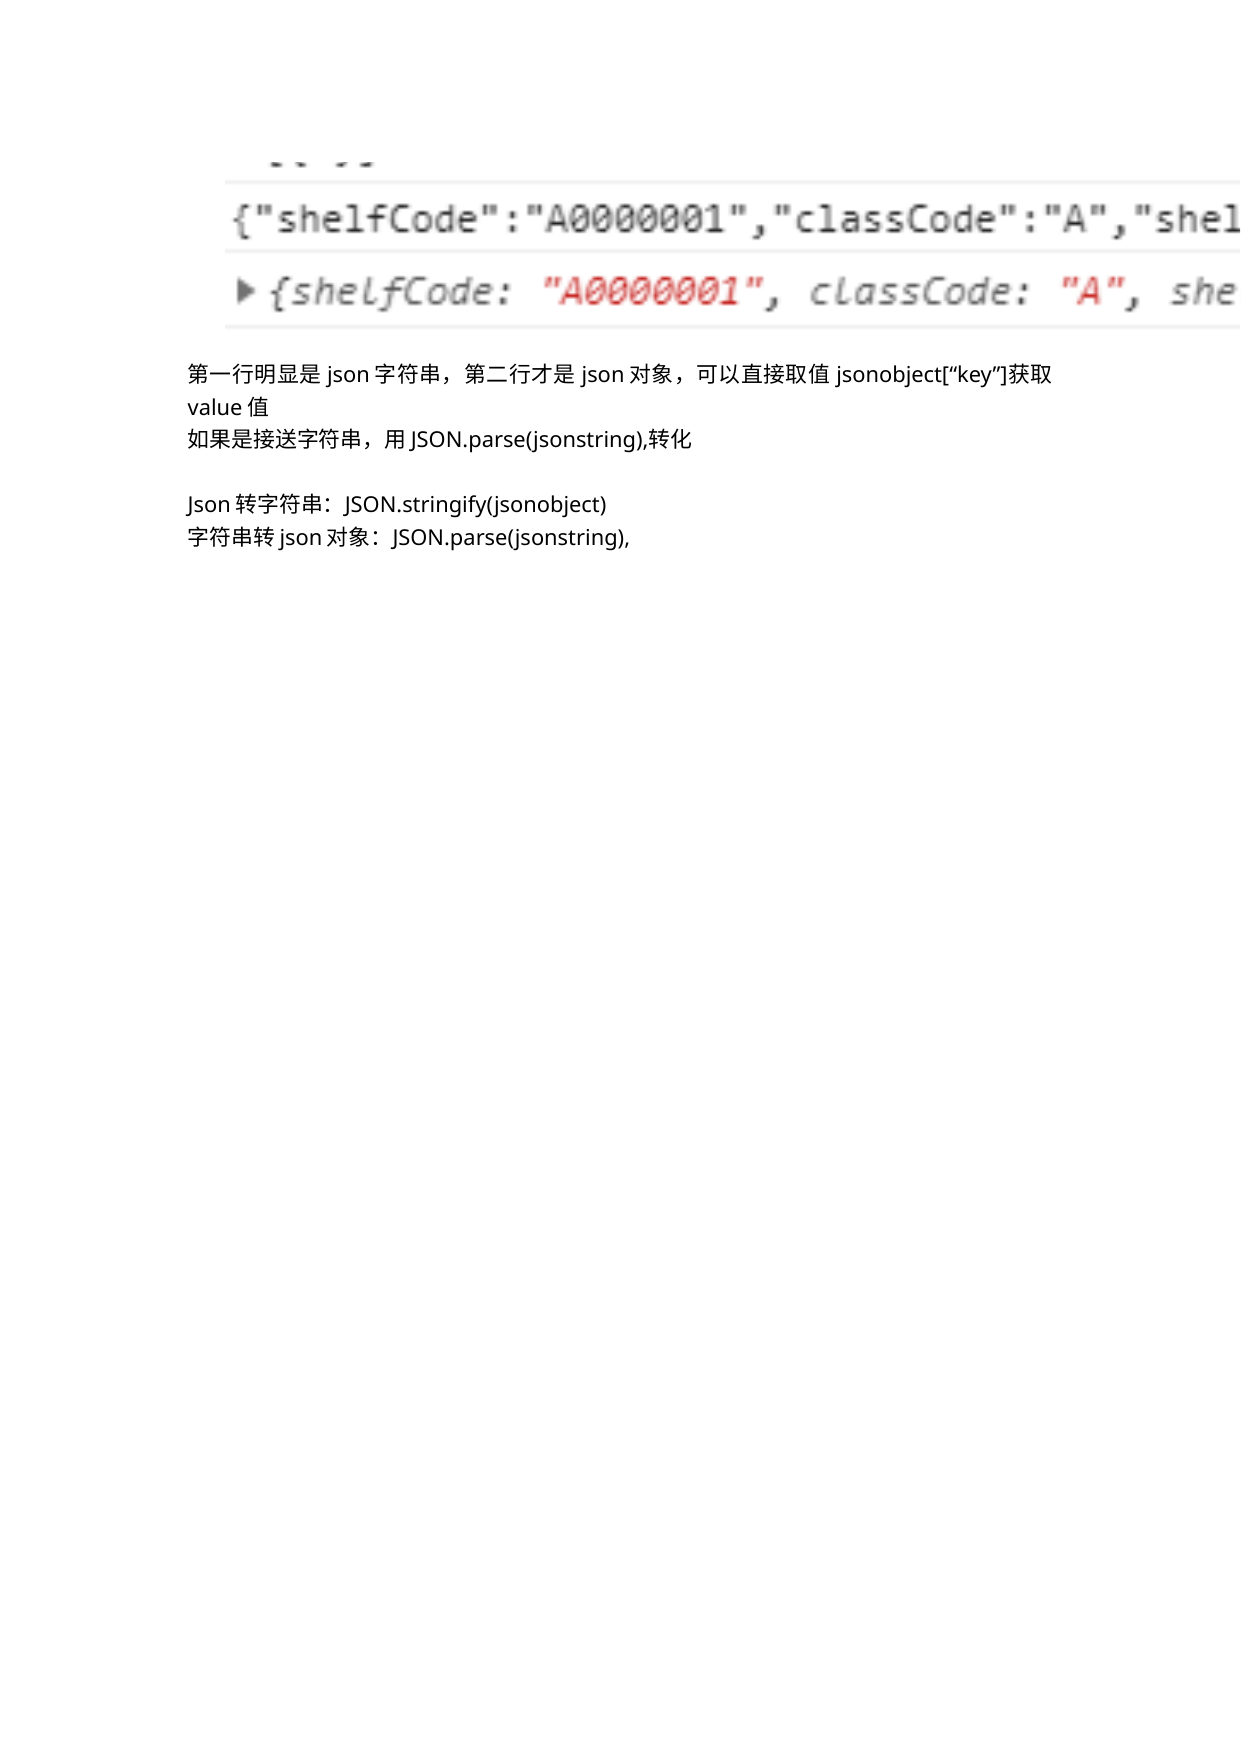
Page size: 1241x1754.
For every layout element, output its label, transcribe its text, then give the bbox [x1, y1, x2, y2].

picture [225, 162, 1241, 347]
text Json转字符串：JSON.stringify(jsonobject) [187, 487, 1053, 519]
text 如果是接送字符串，用JSON.parse(jsonstring),转化 [187, 422, 1053, 454]
text 字符串转json对象：JSON.parse(jsonstring), [187, 519, 1053, 552]
text 第一行明显是json字符串，第二行才是json对象，可以直接取值jsonobject[“key”]获取value值 [187, 357, 1053, 422]
